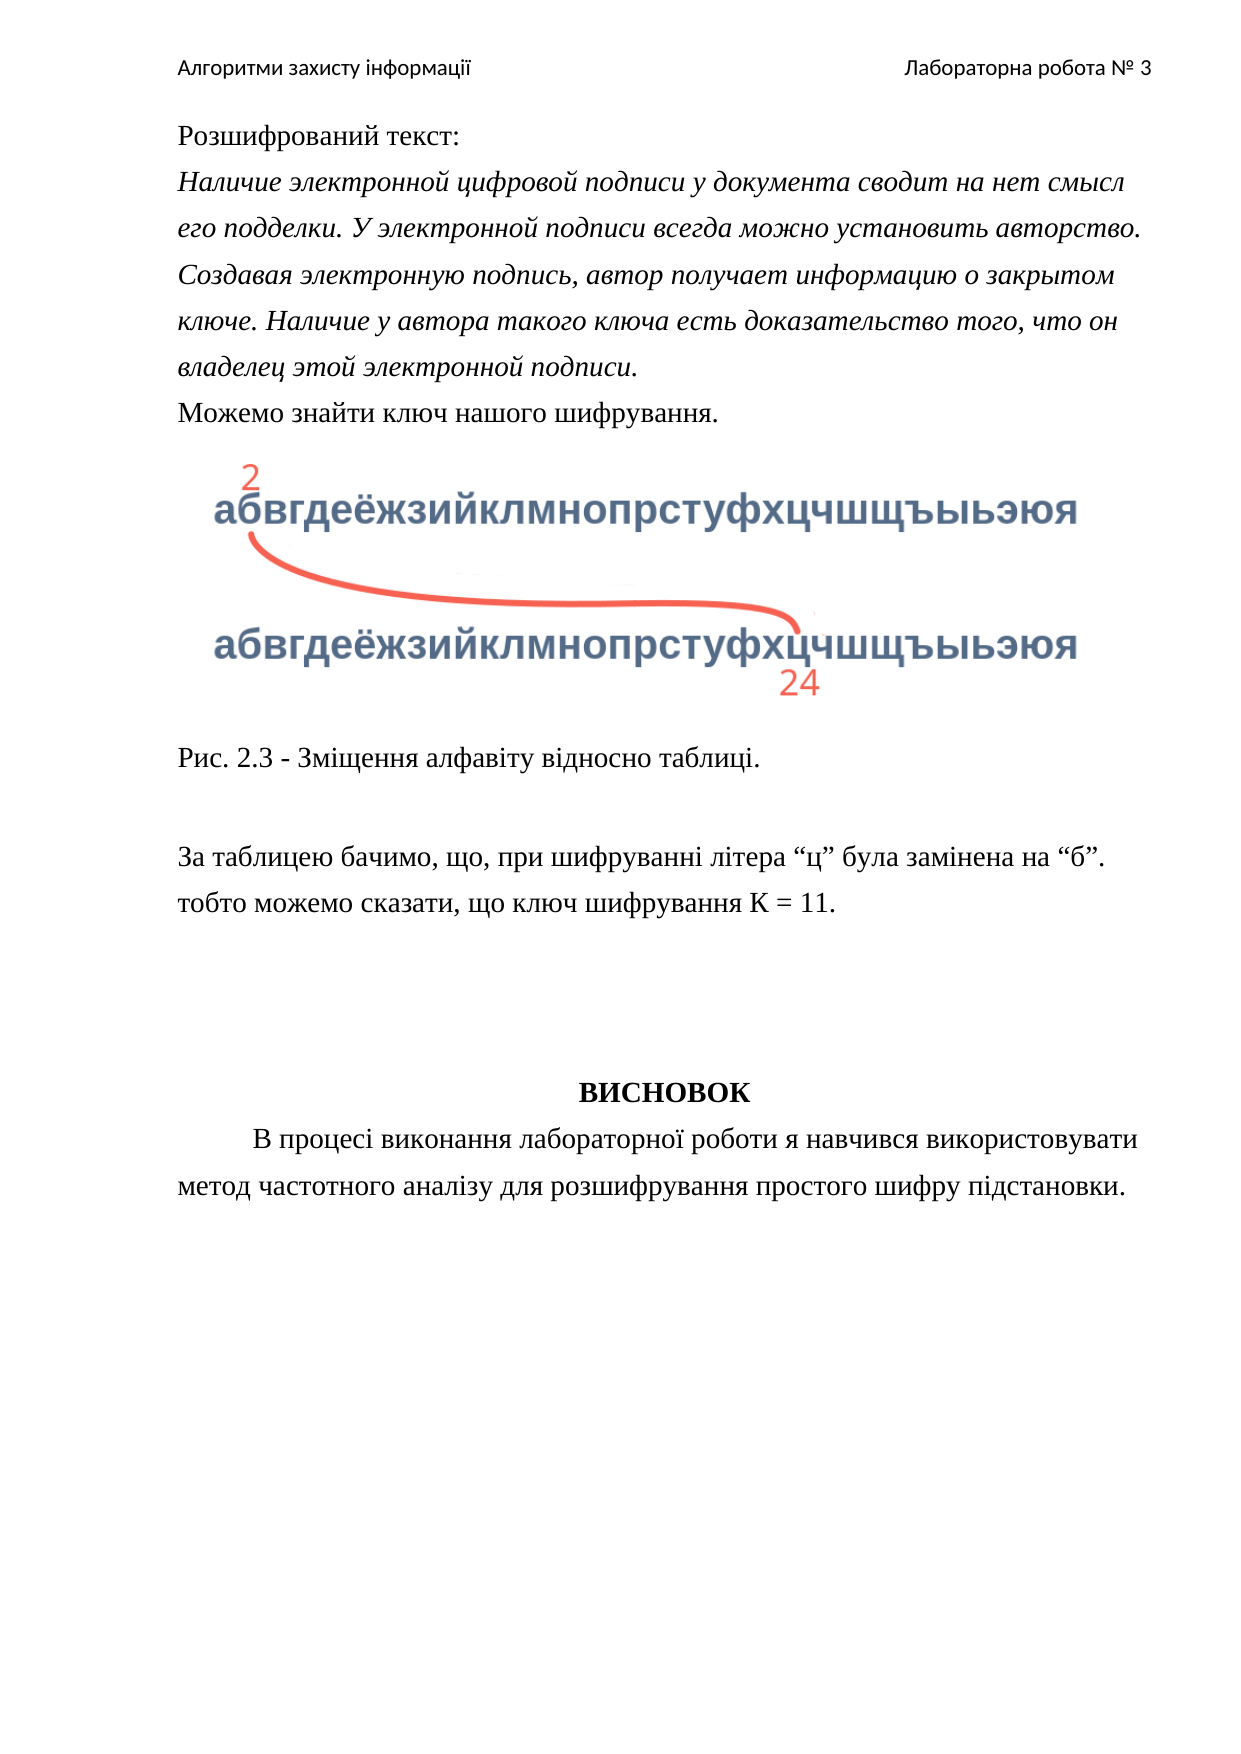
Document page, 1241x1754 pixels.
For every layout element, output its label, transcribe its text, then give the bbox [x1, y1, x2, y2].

text Можемо знайти ключ нашого шифрування. [177, 396, 1152, 429]
text ВИСНОВОК [177, 1075, 1152, 1109]
text Наличие электронной цифровой подписи у документа сводит на нет смысл его подделки. У электронной подписи всегда можно установить авторство. Создавая электронную подпись, автор получает информацию о закрытом ключе. Наличие у автора такого ключа есть доказательство того, что он владелец этой электронной подписи. [177, 164, 1152, 383]
text В процесі виконання лабораторної роботи я навчився використовувати метод частотного аналізу для розшифрування простого шифру підстановки. [177, 1121, 1152, 1201]
text Розшифрований текст: [177, 118, 1152, 152]
text Рис. 2.3 - Зміщення алфавіту відносно таблиці. [177, 740, 1152, 773]
picture [177, 441, 1118, 730]
text За таблицею бачимо, що, при шифруванні літера “ц” була замінена на “б”. тобто можемо сказати, що ключ шифрування К = 11. [177, 839, 1152, 919]
